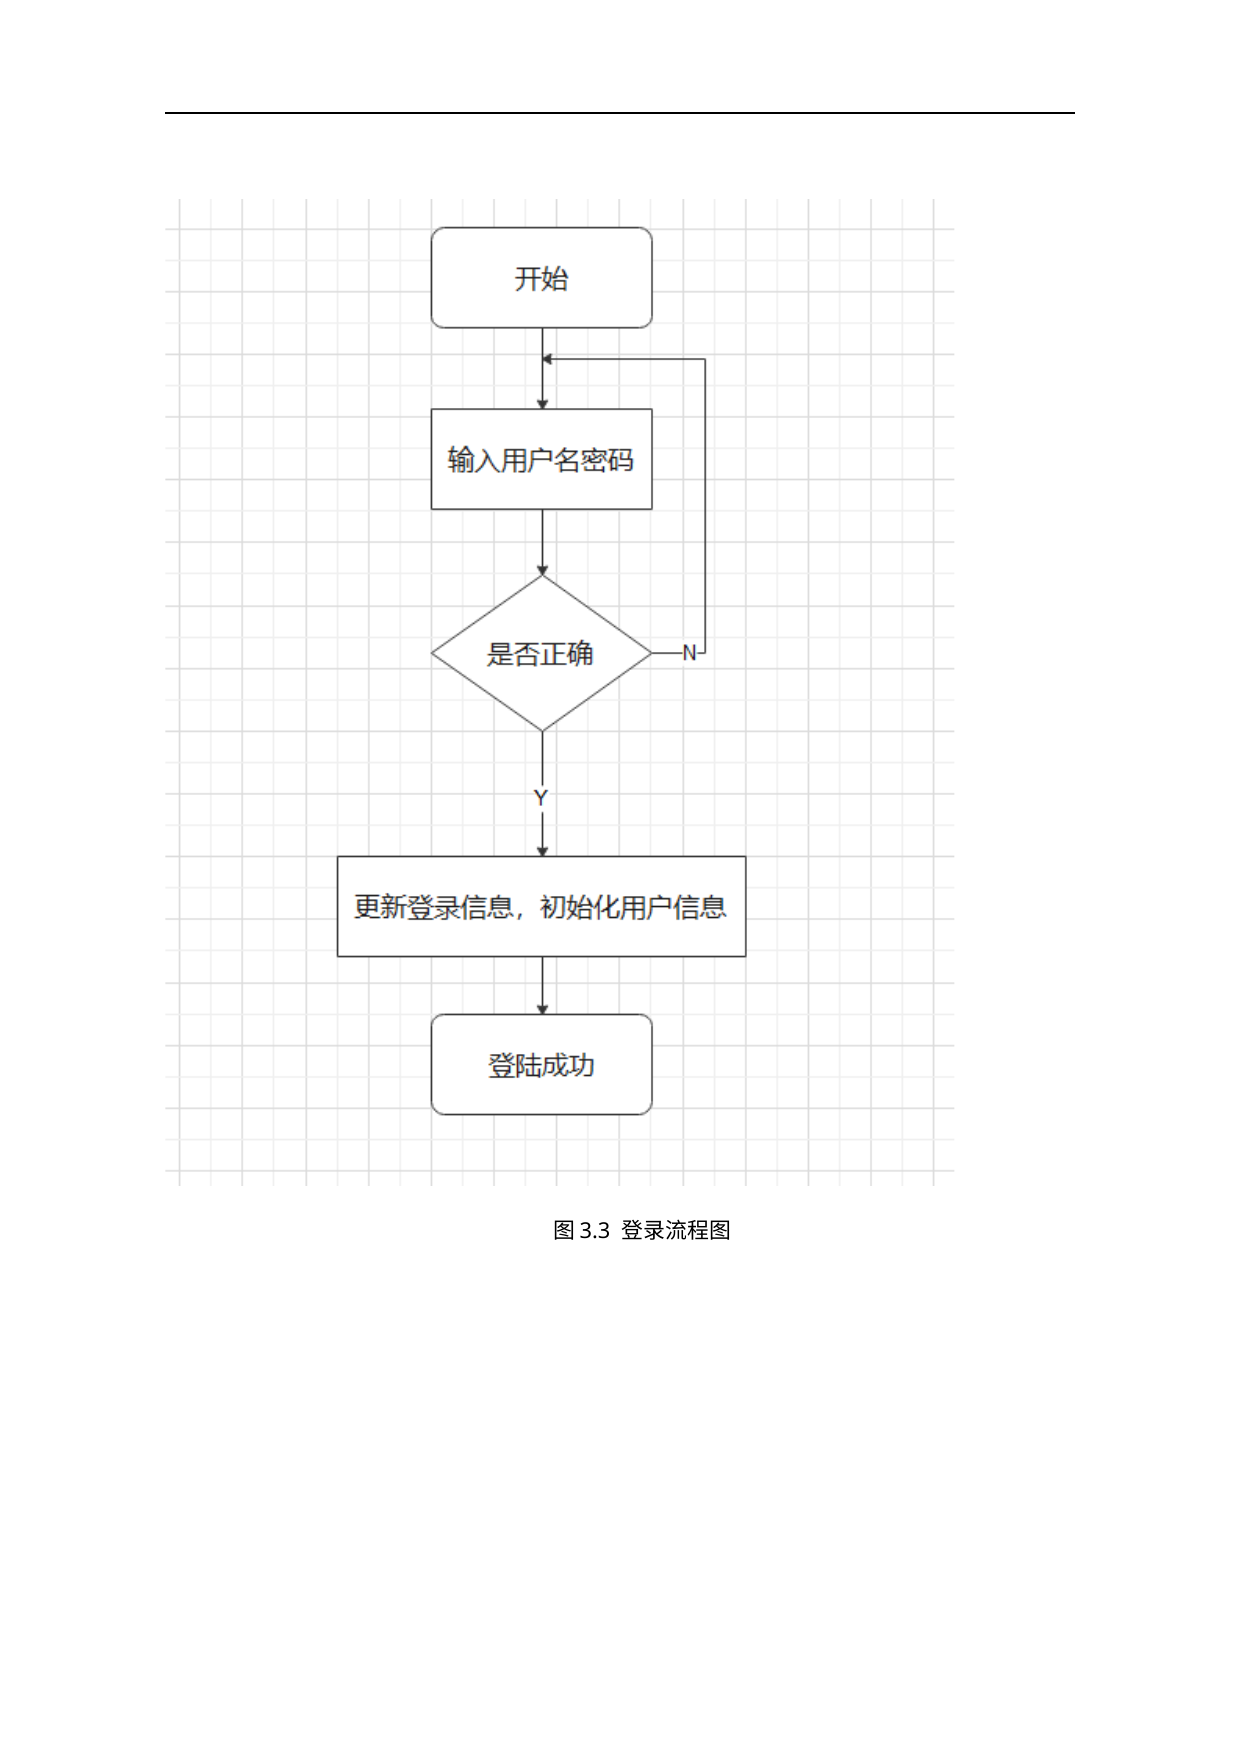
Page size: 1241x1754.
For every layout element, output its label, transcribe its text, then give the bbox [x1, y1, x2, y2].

text 图3.3 登录流程图 [165, 1213, 1075, 1246]
picture [165, 199, 955, 1186]
